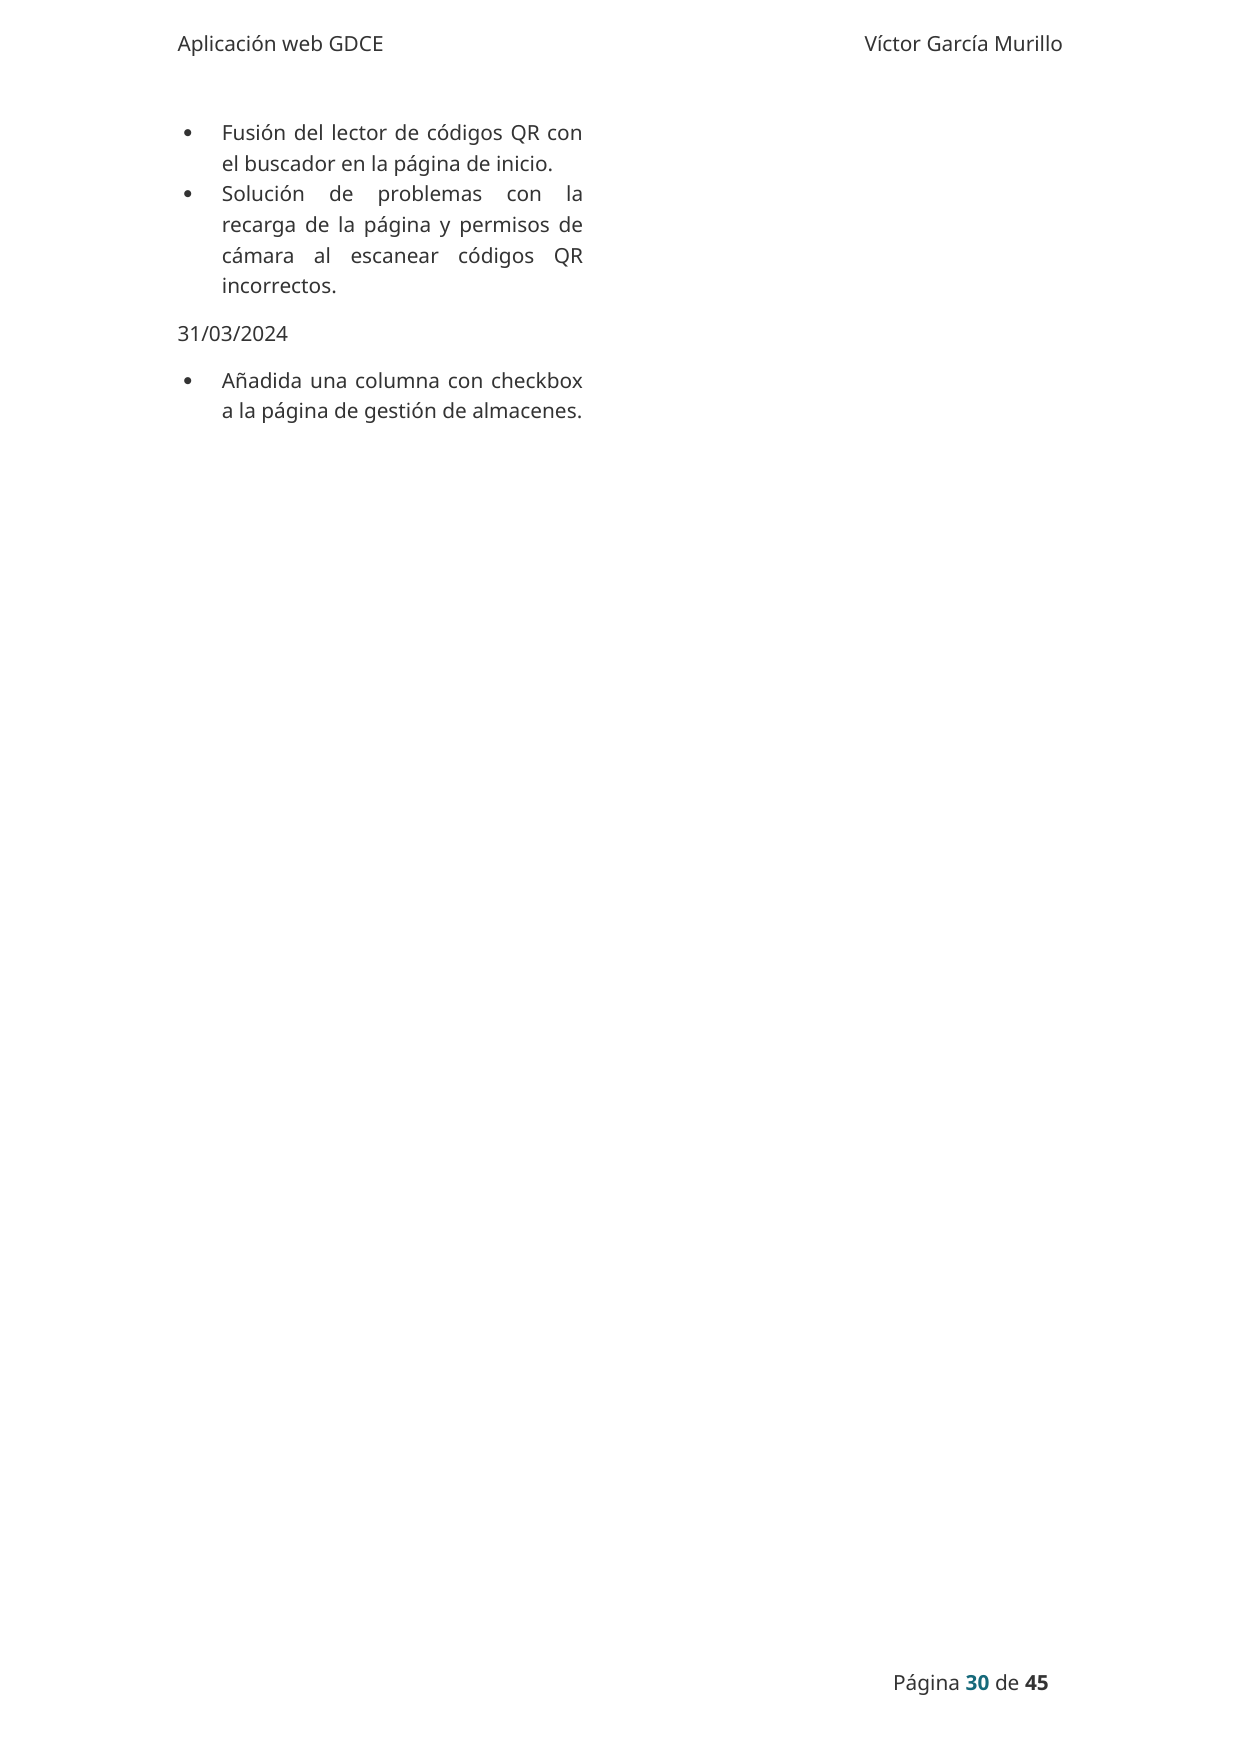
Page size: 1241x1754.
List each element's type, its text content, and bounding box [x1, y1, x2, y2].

text 31/03/2024 [177, 319, 583, 347]
list Fusión del lector de códigos QR con el buscador en la página de inicio. [184, 118, 583, 177]
list Añadida una columna con checkbox a la página de gestión de almacenes. [184, 366, 583, 425]
list Solución de problemas con la recarga de la página y permisos de cámara al escanear códigos QR incorrectos. [184, 179, 583, 300]
